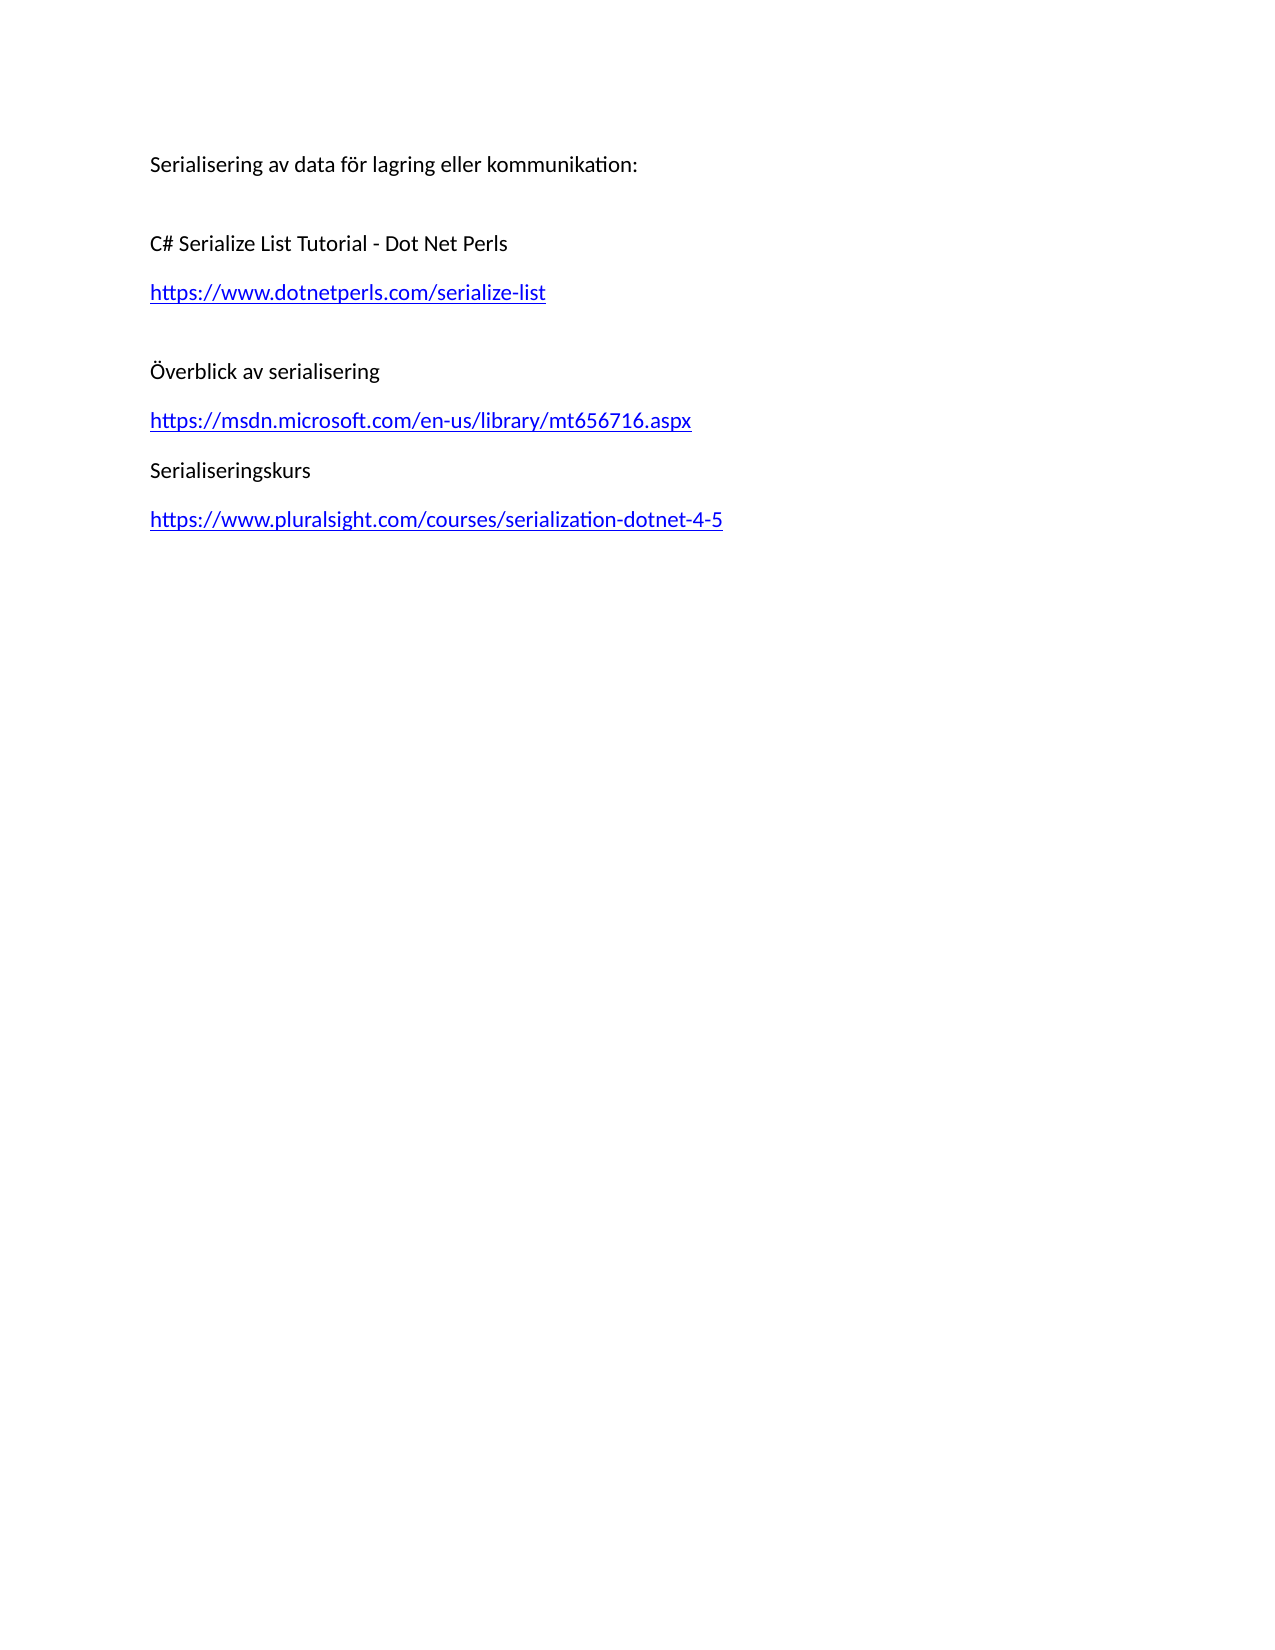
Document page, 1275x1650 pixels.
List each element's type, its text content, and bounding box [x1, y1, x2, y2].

text Serialisering av data för lagring eller kommunikation: [150, 150, 1125, 207]
text C# Serialize List Tutorial - Dot Net Perls [150, 228, 1125, 257]
text https://www.pluralsight.com/courses/serialization-dotnet-4-5 [150, 505, 1125, 534]
text Serialiseringskurs [150, 455, 1125, 484]
text https://www.dotnetperls.com/serialize-list [150, 278, 1125, 307]
text Överblick av serialisering [150, 327, 1125, 385]
text https://msdn.microsoft.com/en-us/library/mt656716.aspx [150, 406, 1125, 434]
